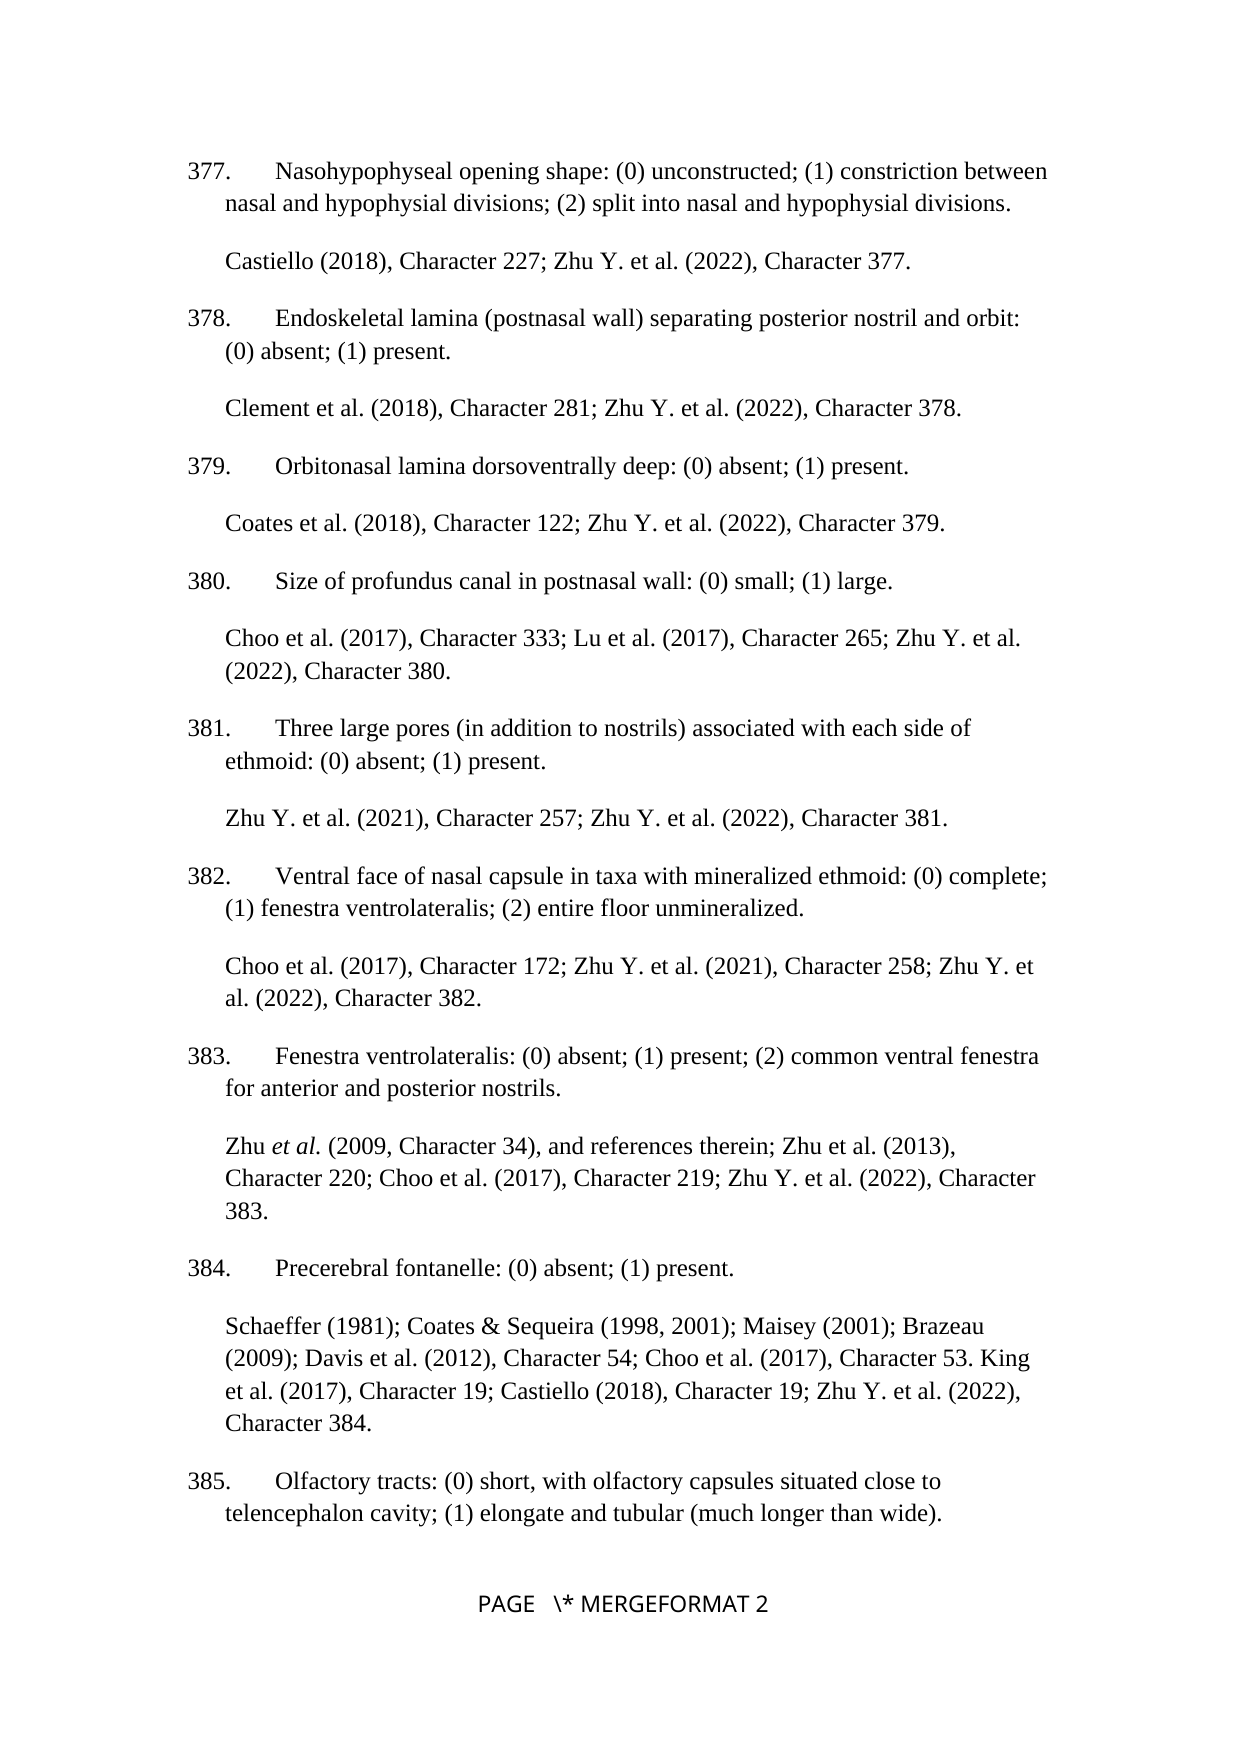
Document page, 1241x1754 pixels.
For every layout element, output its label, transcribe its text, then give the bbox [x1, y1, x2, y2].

text Choo et al. (2017), Character 172; Zhu Y. et al. (2021), Character 258; Zhu Y. et al. (2022), Character 382. [225, 949, 1053, 1014]
list Ventral face of nasal capsule in taxa with mineralized ethmoid: (0) complete; (1) fenestra ventrolateralis; (2) entire floor unmineralized. [187, 859, 1053, 924]
text Zhu Y. et al. (2021), Character 257; Zhu Y. et al. (2022), Character 381. [225, 802, 1053, 834]
list Fenestra ventrolateralis: (0) absent; (1) present; (2) common ventral fenestra for anterior and posterior nostrils. [187, 1039, 1053, 1104]
list Orbitonasal lamina dorsoventrally deep: (0) absent; (1) present. [187, 449, 1053, 482]
text Coates et al. (2018), Character 122; Zhu Y. et al. (2022), Character 379. [225, 507, 1053, 539]
list Nasohypophyseal opening shape: (0) unconstructed; (1) constriction between nasal and hypophysial divisions; (2) split into nasal and hypophysial divisions. [187, 154, 1053, 219]
text Schaeffer (1981); Coates & Sequeira (1998, 2001); Maisey (2001); Brazeau (2009); Davis et al. (2012), Character 54; Choo et al. (2017), Character 53. King et al. (2017), Character 19; Castiello (2018), Character 19; Zhu Y. et al. (2022), Character 384. [225, 1309, 1053, 1439]
text Zhu et al. (2009, Character 34), and references therein; Zhu et al. (2013), Character 220; Choo et al. (2017), Character 219; Zhu Y. et al. (2022), Character 383. [225, 1129, 1053, 1227]
text Choo et al. (2017), Character 333; Lu et al. (2017), Character 265; Zhu Y. et al. (2022), Character 380. [225, 622, 1053, 687]
list Three large pores (in addition to nostrils) associated with each side of ethmoid: (0) absent; (1) present. [187, 712, 1053, 777]
text Clement et al. (2018), Character 281; Zhu Y. et al. (2022), Character 378. [225, 392, 1053, 424]
list Precerebral fontanelle: (0) absent; (1) present. [187, 1252, 1053, 1284]
list Olfactory tracts: (0) short, with olfactory capsules situated close to telencephalon cavity; (1) elongate and tubular (much longer than wide). [187, 1464, 1053, 1529]
list Size of profundus canal in postnasal wall: (0) small; (1) large. [187, 564, 1053, 597]
text Castiello (2018), Character 227; Zhu Y. et al. (2022), Character 377. [225, 244, 1053, 277]
list Endoskeletal lamina (postnasal wall) separating posterior nostril and orbit: (0) absent; (1) present. [187, 302, 1053, 367]
